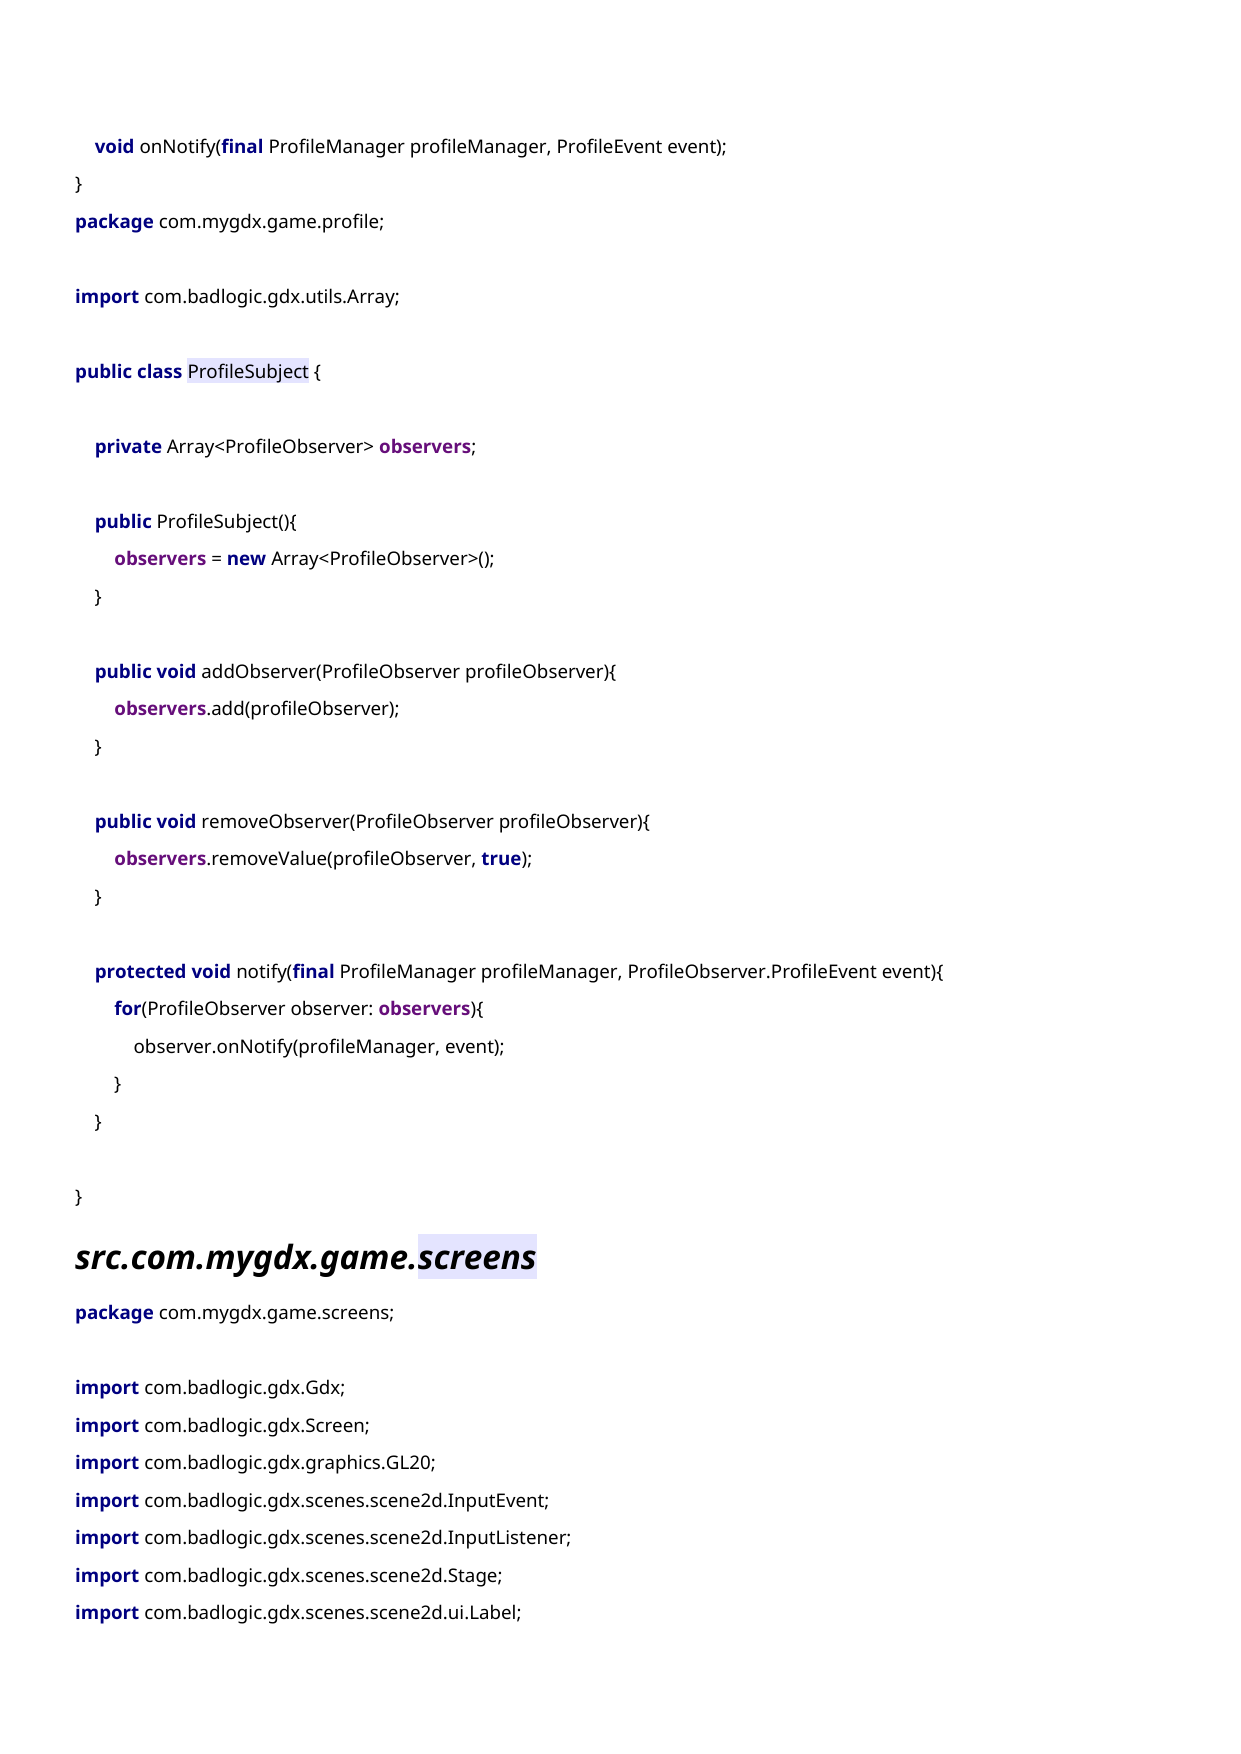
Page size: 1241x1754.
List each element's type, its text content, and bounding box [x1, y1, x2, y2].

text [75, 1294, 1165, 1631]
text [75, 89, 1165, 202]
text package com.mygdx.game.profile; import com.badlogic.gdx.utils.Array; public class ProfileSubject { private Array<ProfileObserver> observers; public ProfileSubject(){ observers = new Array<ProfileObserver>(); } public void addObserver(ProfileObserver profileObserver){ observers.add(profileObserver); } public void removeObserver(ProfileObserver profileObserver){ observers.removeValue(profileObserver, true); } protected void notify(final ProfileManager profileManager, ProfileObserver.ProfileEvent event){ for(ProfileObserver observer: observers){ observer.onNotify(profileManager, event); } } } [75, 202, 1165, 1214]
subtitle src.com.mygdx.game.screens [75, 1219, 1165, 1294]
